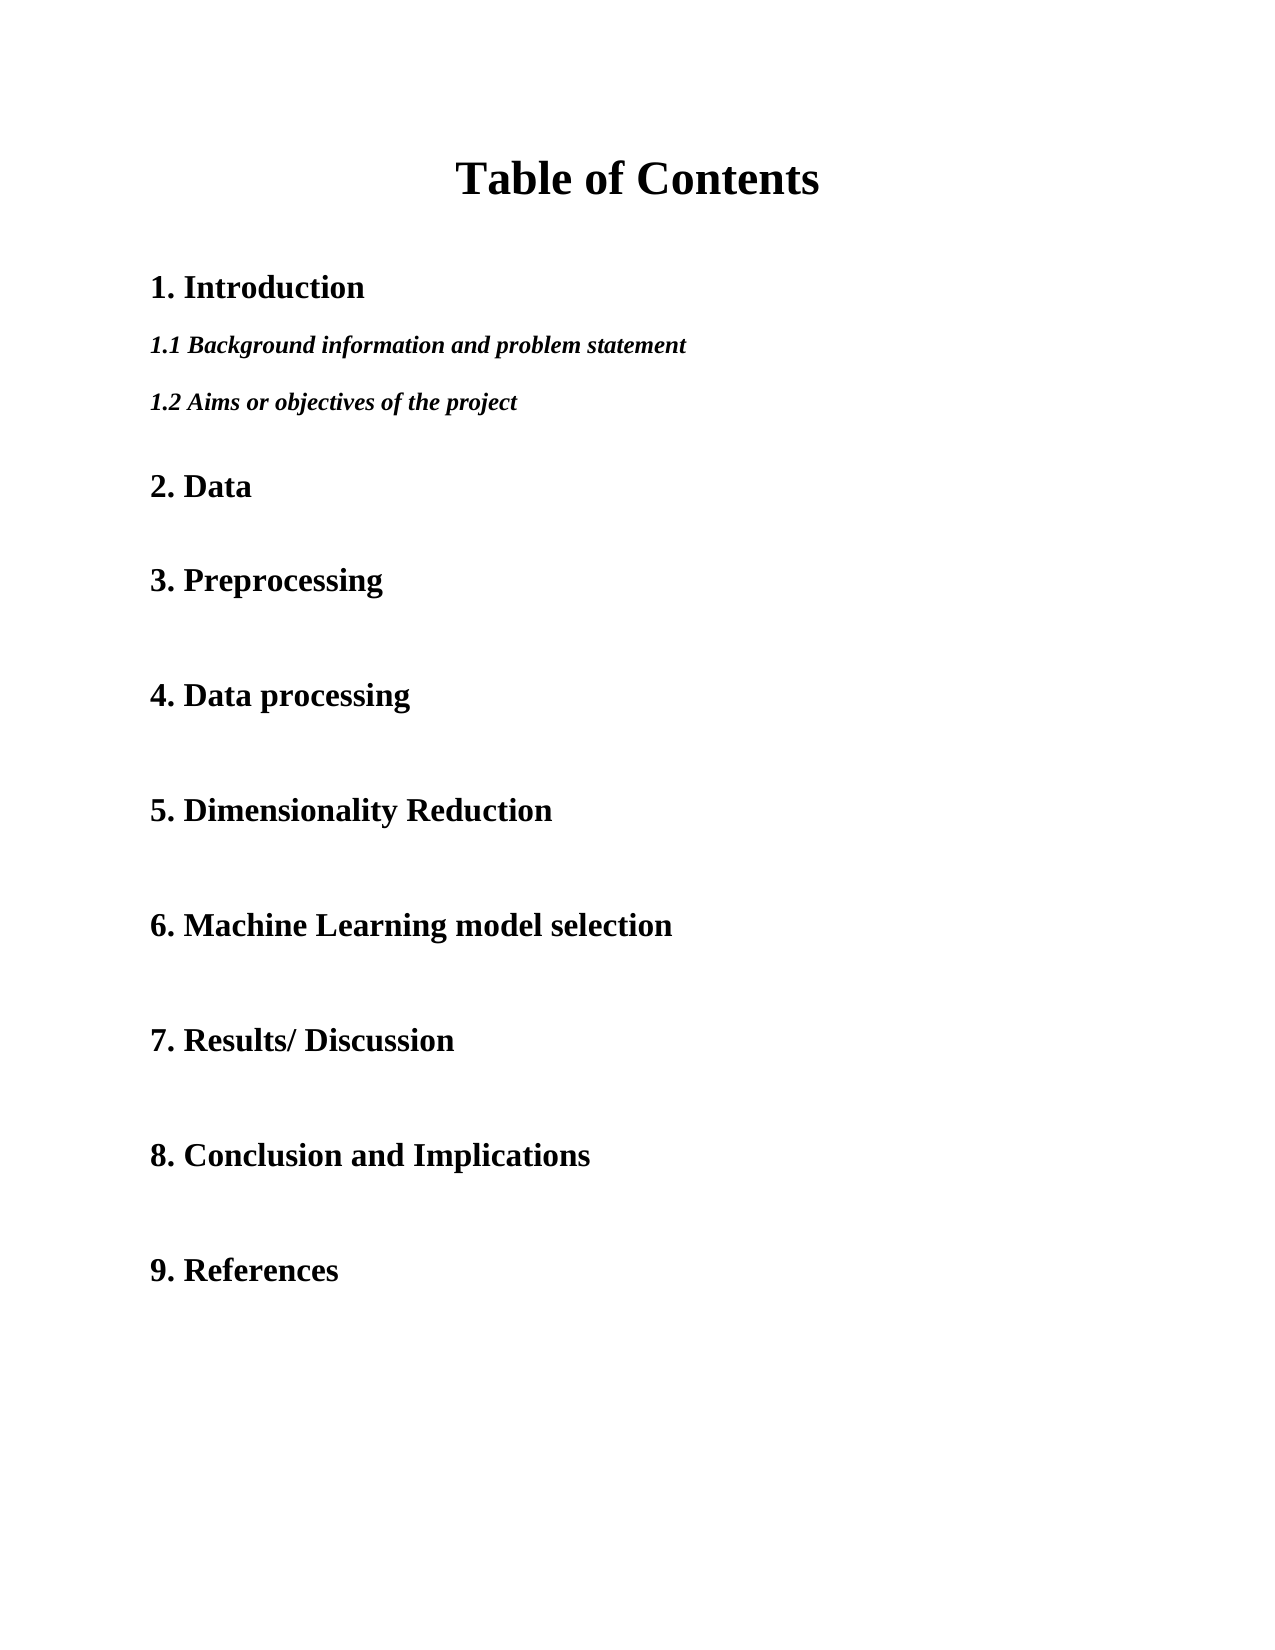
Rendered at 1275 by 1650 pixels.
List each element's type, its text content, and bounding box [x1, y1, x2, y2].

text 2. Data [150, 467, 1125, 505]
text 6. Machine Learning model selection [150, 905, 1125, 943]
text 4. Data processing [150, 675, 1125, 713]
text 7. Results/ Discussion [150, 1020, 1125, 1058]
text 9. References [150, 1250, 1125, 1288]
text 5. Dimensionality Reduction [150, 790, 1125, 828]
text 1.1 Background information and problem statement [150, 330, 1125, 359]
text 8. Conclusion and Implications [150, 1135, 1125, 1173]
text 1. Introduction [150, 267, 1125, 306]
text 1.2 Aims or objectives of the project [150, 387, 1125, 416]
text Table of Contents [150, 150, 1125, 205]
text 3. Preprocessing [150, 560, 1125, 598]
